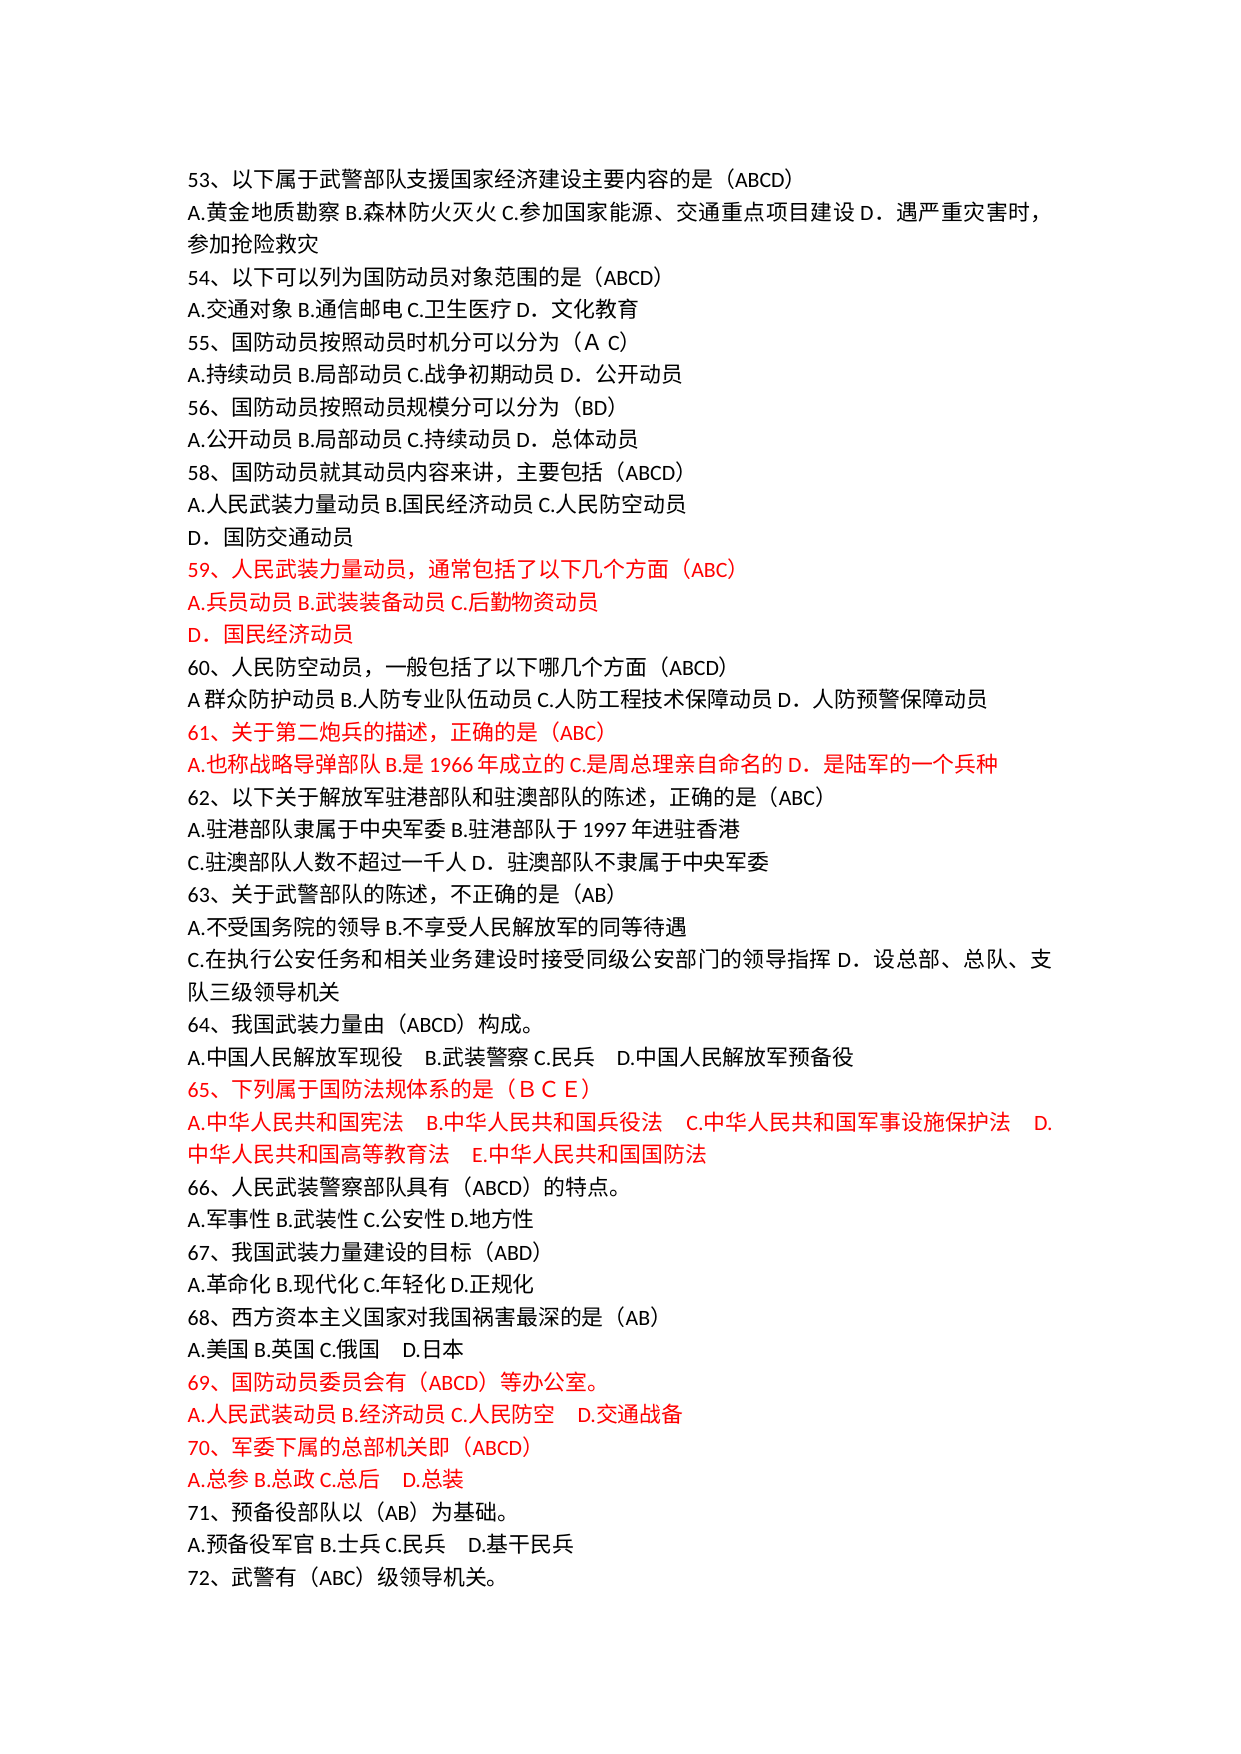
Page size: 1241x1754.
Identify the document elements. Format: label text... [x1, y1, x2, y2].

text A.预备役军官B.士兵C.民兵 D.基干民兵 [187, 1527, 1053, 1559]
text 56、国防动员按照动员规模分可以分为（BD） [187, 389, 1053, 422]
text 68、西方资本主义国家对我国祸害最深的是（AB） [187, 1299, 1053, 1332]
text C.在执行公安任务和相关业务建设时接受同级公安部门的领导指挥D．设总部、总队、支队三级领导机关 [187, 942, 1053, 1007]
text 72、武警有（ABC）级领导机关。 [187, 1559, 1053, 1592]
text A.人民武装力量动员B.国民经济动员C.人民防空动员 [187, 487, 1053, 519]
text A.军事性B.武装性C.公安性D.地方性 [187, 1202, 1053, 1234]
text A.黄金地质勘察B.森林防火灭火C.参加国家能源、交通重点项目建设D．遇严重灾害时，参加抢险救灾 [187, 194, 1053, 259]
text 59、人民武装力量动员，通常包括了以下几个方面（ABC） [187, 552, 1053, 584]
text A.不受国务院的领导B.不享受人民解放军的同等待遇 [187, 909, 1053, 942]
text A群众防护动员B.人防专业队伍动员C.人防工程技术保障动员D．人防预警保障动员 [187, 682, 1053, 714]
text A.革命化B.现代化C.年轻化D.正规化 [187, 1267, 1053, 1299]
text A.也称战略导弹部队B.是1966年成立的C.是周总理亲自命名的D．是陆军的一个兵种 [187, 747, 1053, 779]
text A.总参B.总政C.总后 D.总装 [187, 1462, 1053, 1494]
text A.交通对象B.通信邮电C.卫生医疗D．文化教育 [187, 292, 1053, 324]
text 61、关于第二炮兵的描述，正确的是（ABC） [187, 714, 1053, 747]
text A.持续动员B.局部动员C.战争初期动员D．公开动员 [187, 357, 1053, 389]
text 65、下列属于国防法规体系的是（ＢＣＥ） [187, 1072, 1053, 1104]
text 70、军委下属的总部机关即（ABCD） [187, 1429, 1053, 1462]
text A.公开动员B.局部动员C.持续动员D．总体动员 [187, 422, 1053, 454]
text 60、人民防空动员，一般包括了以下哪几个方面（ABCD） [187, 649, 1053, 682]
text 54、以下可以列为国防动员对象范围的是（ABCD） [187, 259, 1053, 292]
text 62、以下关于解放军驻港部队和驻澳部队的陈述，正确的是（ABC） [187, 779, 1053, 812]
text D．国民经济动员 [187, 617, 1053, 649]
text 53、以下属于武警部队支援国家经济建设主要内容的是（ABCD） [187, 162, 1053, 194]
text D．国防交通动员 [187, 519, 1053, 552]
text A.兵员动员B.武装装备动员C.后勤物资动员 [187, 584, 1053, 617]
text 71、预备役部队以（AB）为基础。 [187, 1494, 1053, 1527]
text 67、我国武装力量建设的目标（ABD） [187, 1234, 1053, 1267]
text 69、国防动员委员会有（ABCD）等办公室。 [187, 1364, 1053, 1397]
text A.驻港部队隶属于中央军委B.驻港部队于1997年进驻香港 [187, 812, 1053, 844]
text 63、关于武警部队的陈述，不正确的是（AB） [187, 877, 1053, 909]
text A.人民武装动员B.经济动员C.人民防空 D.交通战备 [187, 1397, 1053, 1429]
text 66、人民武装警察部队具有（ABCD）的特点。 [187, 1169, 1053, 1202]
text 55、国防动员按照动员时机分可以分为（ＡC） [187, 324, 1053, 357]
text A.中国人民解放军现役 B.武装警察C.民兵 D.中国人民解放军预备役 [187, 1039, 1053, 1072]
text 64、我国武装力量由（ABCD）构成。 [187, 1007, 1053, 1039]
text C.驻澳部队人数不超过一千人D．驻澳部队不隶属于中央军委 [187, 844, 1053, 877]
text A.美国B.英国C.俄国 D.日本 [187, 1332, 1053, 1364]
text 58、国防动员就其动员内容来讲，主要包括（ABCD） [187, 454, 1053, 487]
text A.中华人民共和国宪法 B.中华人民共和国兵役法 C.中华人民共和国军事设施保护法 D.中华人民共和国高等教育法 E.中华人民共和国国防法 [187, 1104, 1053, 1169]
